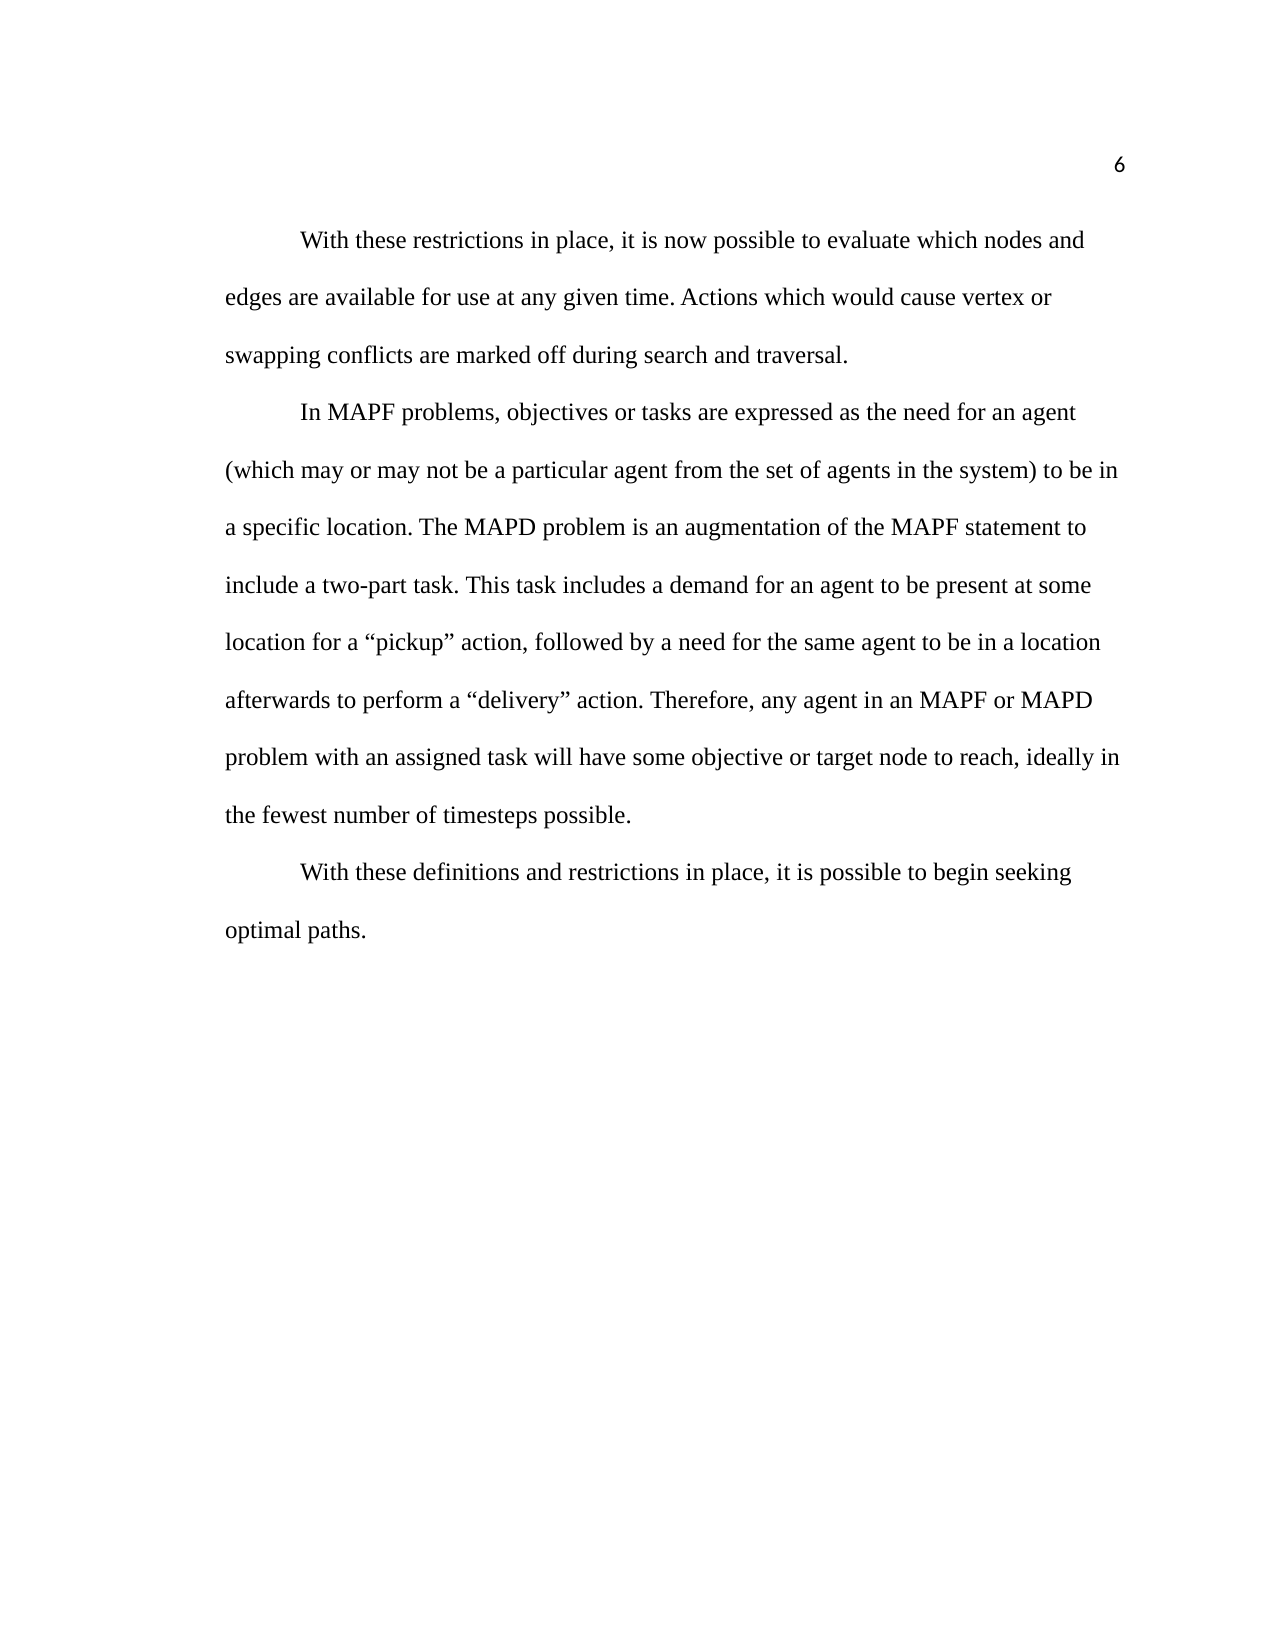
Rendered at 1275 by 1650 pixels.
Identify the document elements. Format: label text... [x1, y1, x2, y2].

text With these restrictions in place, it is now possible to evaluate which nodes and edges are available for use at any given time. Actions which would cause vertex or swapping conflicts are marked off during search and traversal. [225, 225, 1125, 369]
text With these definitions and restrictions in place, it is possible to begin seeking optimal paths. [225, 857, 1125, 944]
text In MAPF problems, objectives or tasks are expressed as the need for an agent (which may or may not be a particular agent from the set of agents in the system) to be in a specific location. The MAPD problem is an augmentation of the MAPF statement to include a two-part task. This task includes a demand for an agent to be present at some location for a “pickup” action, followed by a need for the same agent to be in a location afterwards to perform a “delivery” action. Therefore, any agent in an MAPF or MAPD problem with an assigned task will have some objective or target node to reach, ideally in the fewest number of timesteps possible. [225, 397, 1125, 829]
